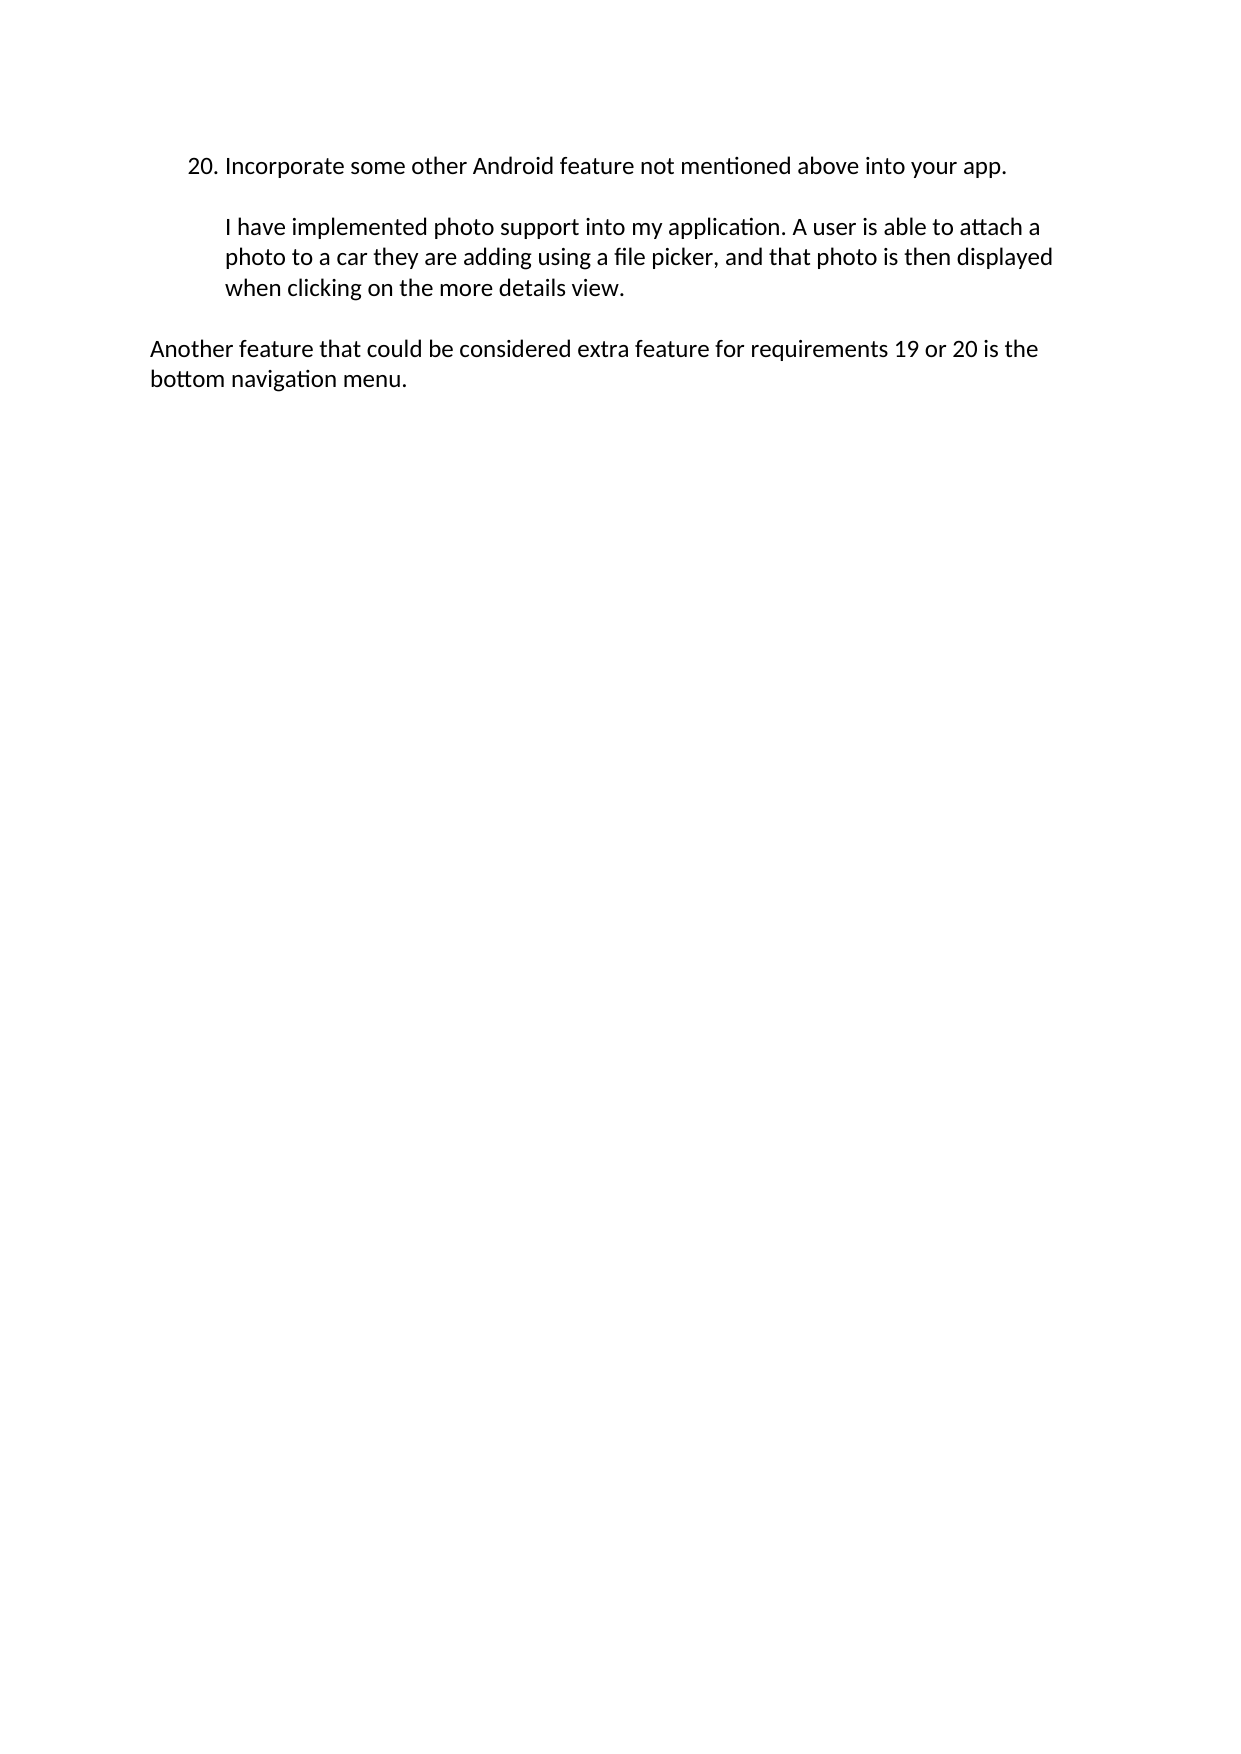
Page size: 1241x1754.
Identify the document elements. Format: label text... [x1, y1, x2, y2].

text Another feature that could be considered extra feature for requirements 19 or 20 is the bottom navigation menu. [150, 333, 1090, 394]
text I have implemented photo support into my application. A user is able to attach a photo to a car they are adding using a file picker, and that photo is then displayed when clicking on the more details view. [225, 211, 1090, 303]
list Incorporate some other Android feature not mentioned above into your app. [187, 150, 1090, 181]
